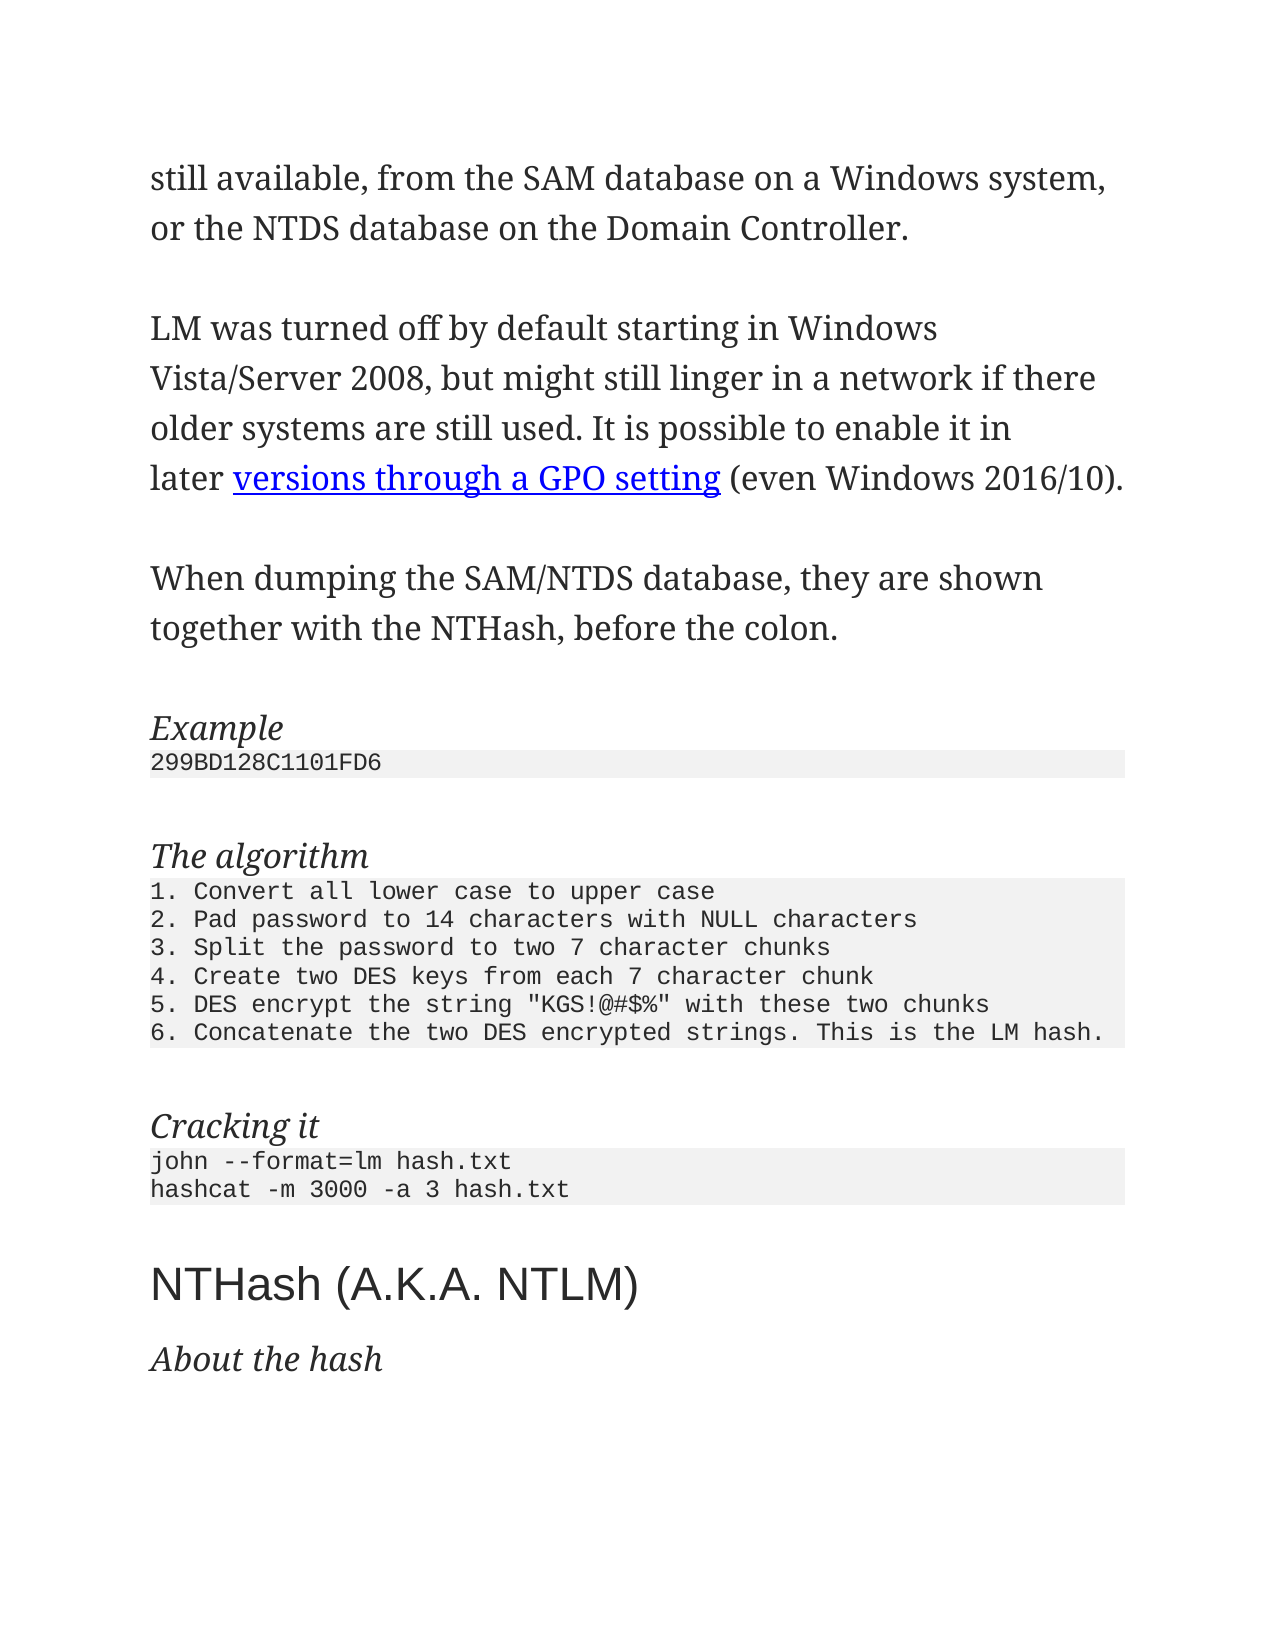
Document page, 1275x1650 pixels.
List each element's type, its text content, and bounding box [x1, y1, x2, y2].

text When dumping the SAM/NTDS database, they are shown together with the NTHash, before the colon. [150, 550, 1125, 650]
text Cracking it [150, 1098, 1125, 1148]
text The algorithm [150, 828, 1125, 878]
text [150, 150, 1125, 250]
text john --format=lm hash.txt hashcat -m 3000 -a 3 hash.txt [150, 1148, 1125, 1205]
text Example [150, 700, 1125, 750]
text 1. Convert all lower case to upper case 2. Pad password to 14 characters with NULL characters 3. Split the password to two 7 character chunks 4. Create two DES keys from each 7 character chunk 5. DES encrypt the string "KGS!@#$%" with these two chunks 6. Concatenate the two DES encrypted strings. This is the LM hash. [150, 878, 1125, 1048]
text LM was turned off by default starting in Windows Vista/Server 2008, but might still linger in a network if there older systems are still used. It is possible to enable it in later versions through a GPO setting (even Windows 2016/10). [150, 300, 1125, 500]
text About the hash [150, 1331, 1125, 1381]
text 299BD128C1101FD6 [150, 750, 1125, 778]
text NTHash (A.K.A. NTLM) [150, 1254, 1125, 1310]
